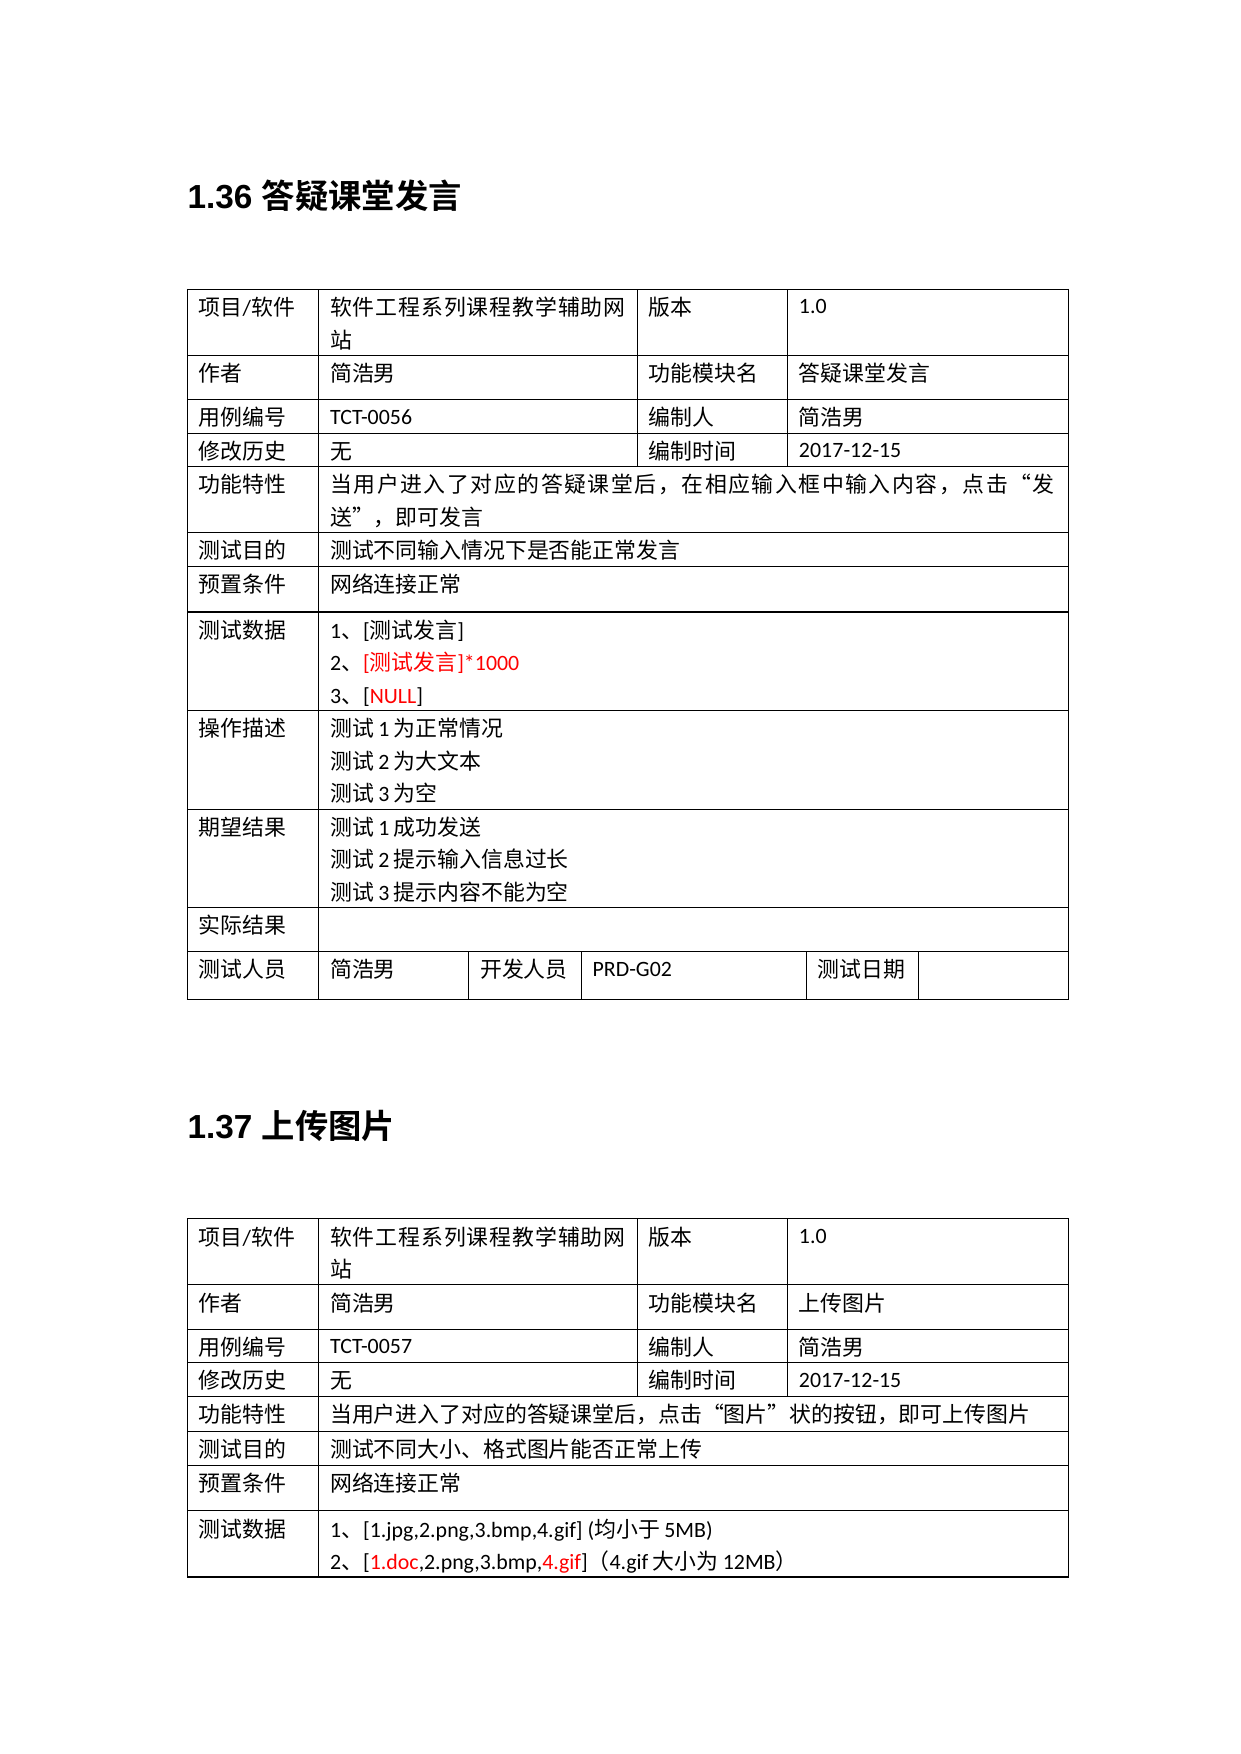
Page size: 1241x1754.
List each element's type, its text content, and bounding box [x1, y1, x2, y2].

table_cell 功能模块名 [638, 356, 787, 399]
table_header 1.0 [788, 1219, 1068, 1284]
table_cell 编制时间 [638, 1363, 787, 1396]
table_cell 简浩男 [319, 1285, 637, 1328]
table_header 项目/软件 [188, 1219, 318, 1284]
table_cell 修改历史 [188, 1363, 318, 1396]
table_cell 作者 [188, 356, 318, 399]
table_cell 2017-12-15 [788, 1363, 1068, 1396]
table_cell 2017-12-15 [788, 434, 1068, 466]
table_cell 功能特性 [188, 1397, 318, 1431]
table_cell [319, 908, 1068, 951]
table_cell 简浩男 [788, 400, 1068, 432]
table_cell 无 [319, 1363, 637, 1396]
table_cell 预置条件 [188, 567, 318, 611]
table_cell 简浩男 [788, 1330, 1068, 1362]
table_cell 开发人员 [469, 952, 581, 998]
table_header 1.0 [788, 290, 1068, 355]
table_cell 测试不同大小、格式图片能否正常上传 [319, 1432, 1068, 1464]
table_cell 答疑课堂发言 [788, 356, 1068, 399]
table_cell 测试数据 [188, 1511, 318, 1576]
table_cell 1、[1.jpg,2.png,3.bmp,4.gif] (均小于5MB) 2、[1.doc,2.png,3.bmp,4.gif]（4.gif大小为12MB） [319, 1511, 1068, 1576]
table_cell PRD-G02 [582, 952, 806, 998]
table_cell 期望结果 [188, 810, 318, 907]
table_cell 当用户进入了对应的答疑课堂后，在相应输入框中输入内容，点击“发送”，即可发言 [319, 467, 1068, 532]
table_header 软件工程系列课程教学辅助网站 [319, 290, 637, 355]
table_cell 网络连接正常 [319, 1466, 1068, 1510]
table_cell 测试不同输入情况下是否能正常发言 [319, 533, 1068, 566]
table_cell 用例编号 [188, 1330, 318, 1362]
subtitle 1.36 答疑课堂发言 [187, 162, 1053, 227]
table_header 项目/软件 [188, 290, 318, 355]
table_cell 测试目的 [188, 1432, 318, 1464]
subtitle 1.37 上传图片 [187, 1092, 1053, 1157]
table_cell 编制人 [638, 1330, 787, 1362]
table_cell 功能模块名 [638, 1285, 787, 1328]
table_header 版本 [638, 290, 787, 355]
table_cell 编制时间 [638, 434, 787, 466]
table_cell 上传图片 [788, 1285, 1068, 1328]
table_cell [319, 1330, 637, 1362]
table_cell 修改历史 [188, 434, 318, 466]
table_cell 1、[测试发言] 2、[测试发言]*1000 3、[NULL] [319, 613, 1068, 710]
table_header 软件工程系列课程教学辅助网站 [319, 1219, 637, 1284]
table_cell 用例编号 [188, 400, 318, 432]
table_cell 实际结果 [188, 908, 318, 951]
table_cell 测试数据 [188, 613, 318, 710]
table_cell [319, 400, 637, 432]
table_cell 网络连接正常 [319, 567, 1068, 611]
table_cell 预置条件 [188, 1466, 318, 1510]
table_cell 当用户进入了对应的答疑课堂后，点击“图片”状的按钮，即可上传图片 [319, 1397, 1068, 1431]
table_cell 操作描述 [188, 711, 318, 808]
table_cell 测试1为正常情况 测试2为大文本 测试3为空 [319, 711, 1068, 808]
table_cell 测试人员 [188, 952, 318, 998]
table_cell 简浩男 [319, 356, 637, 399]
table_cell 测试日期 [807, 952, 918, 998]
table_header 版本 [638, 1219, 787, 1284]
table_cell 作者 [188, 1285, 318, 1328]
table_cell 无 [319, 434, 637, 466]
table_cell 测试目的 [188, 533, 318, 566]
table_cell 功能特性 [188, 467, 318, 532]
table_cell 简浩男 [319, 952, 468, 998]
table_cell [919, 952, 1068, 998]
table_cell 编制人 [638, 400, 787, 432]
table_cell 测试1成功发送 测试2提示输入信息过长 测试3提示内容不能为空 [319, 810, 1068, 907]
